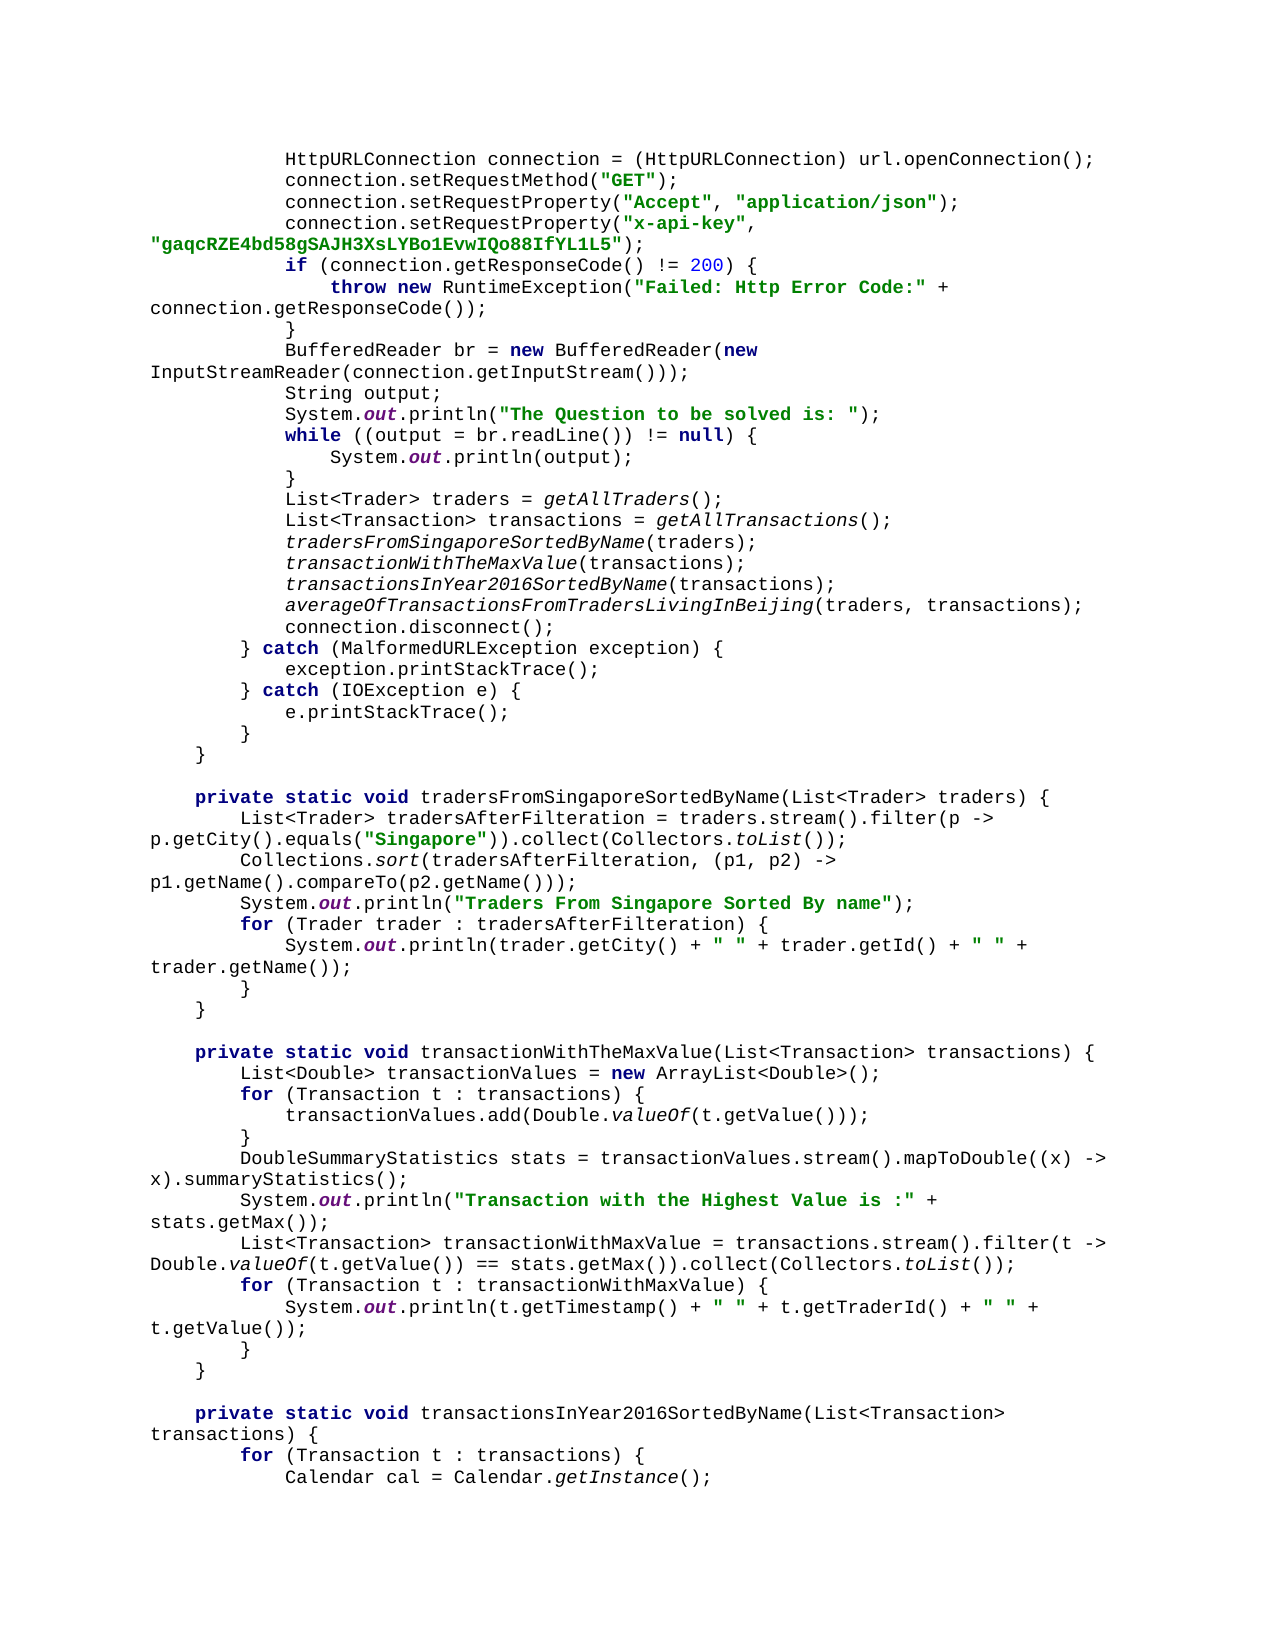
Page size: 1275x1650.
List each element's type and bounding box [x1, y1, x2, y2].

text [150, 150, 1125, 1489]
